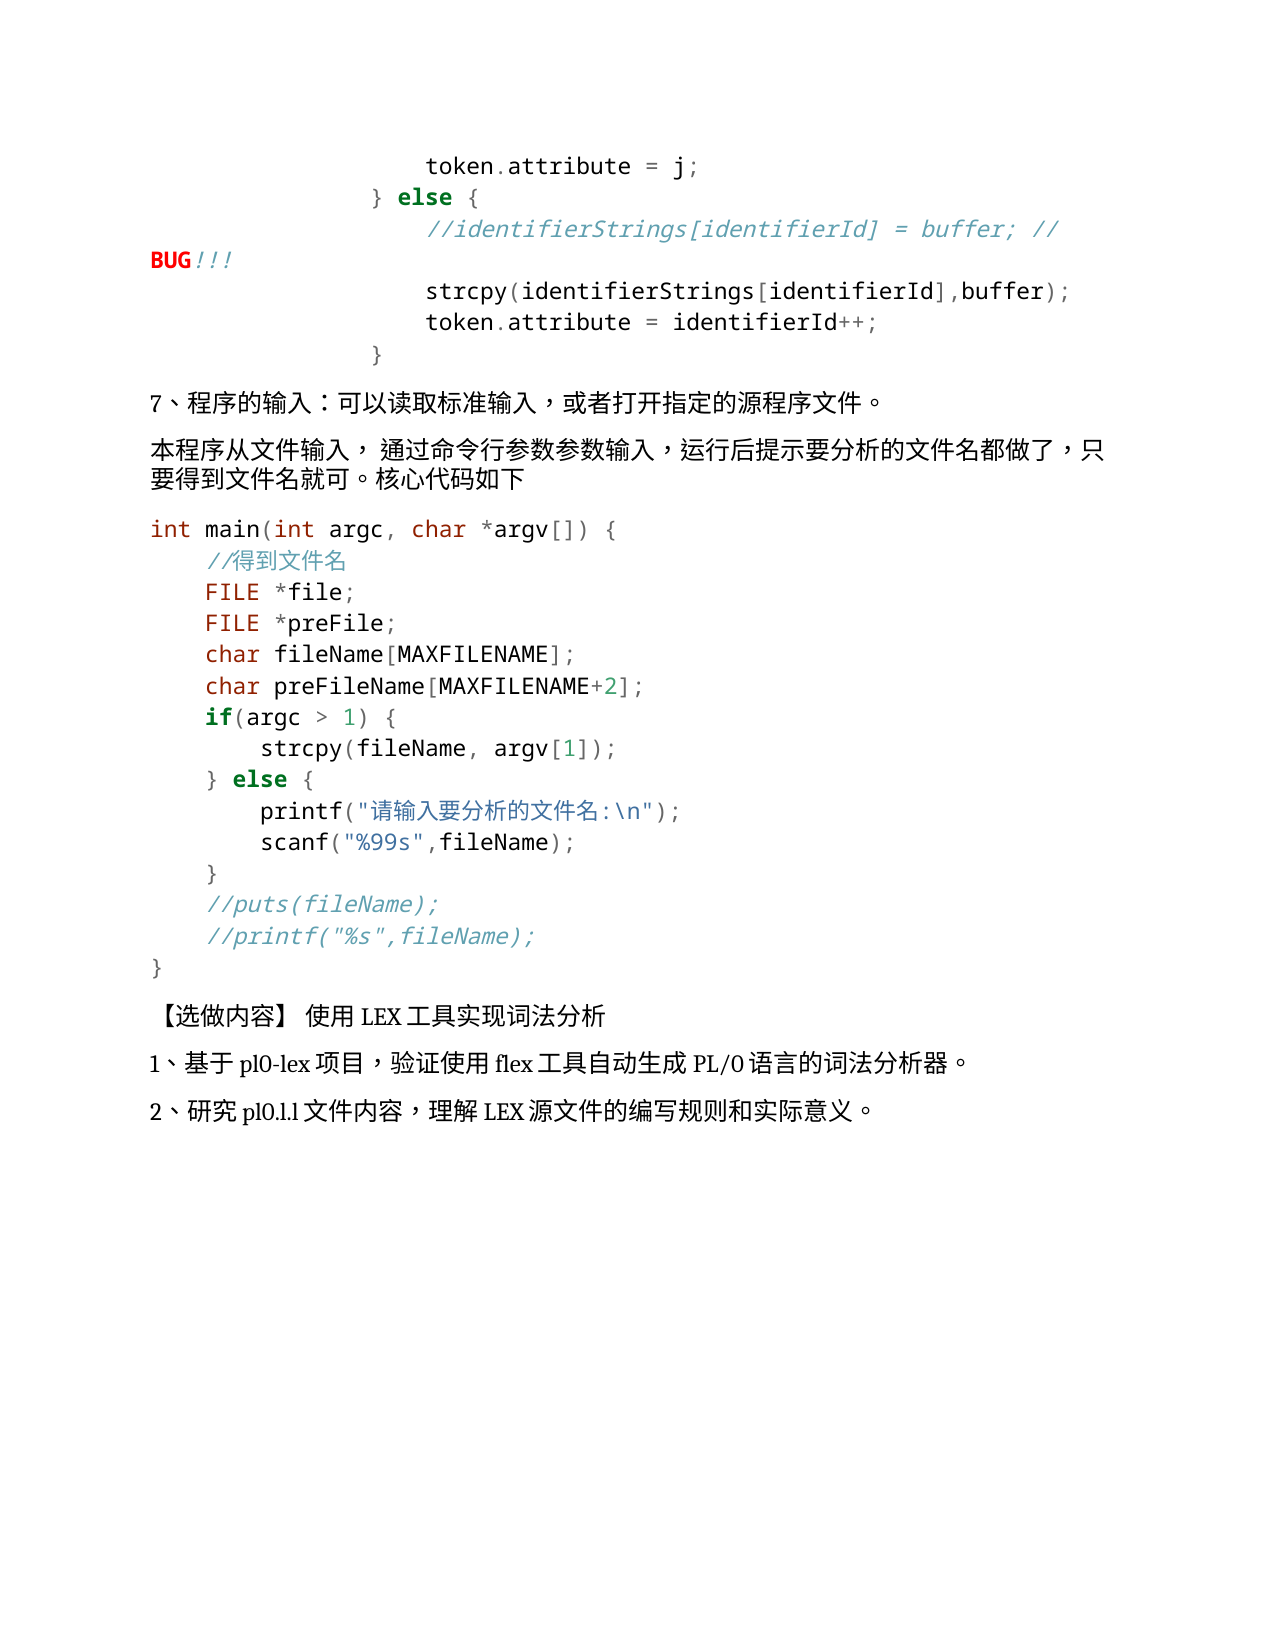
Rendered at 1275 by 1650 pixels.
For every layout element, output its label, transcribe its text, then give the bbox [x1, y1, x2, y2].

text 本程序从文件输入， 通过命令行参数参数输入，运行后提示要分析的文件名都做了，只要得到文件名就可。核心代码如下 [150, 437, 1125, 494]
text int main(int argc, char *argv[]) { //得到文件名 FILE *file; FILE *preFile; char fileName[MAXFILENAME]; char preFileName[MAXFILENAME+2]; if(argc > 1) { strcpy(fileName, argv[1]); } else { printf("请输入要分析的文件名:\n"); scanf("%99s",fileName); } //puts(fileName); //printf("%s",fileName); } [150, 513, 1125, 982]
text 7、程序的输入：可以读取标准输入，或者打开指定的源程序文件。 [150, 389, 1125, 418]
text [150, 150, 1125, 369]
text 【选做内容】 使用LEX工具实现词法分析 [150, 1003, 1125, 1032]
text 1、基于pl0-lex项目，验证使用flex工具自动生成PL/0语言的词法分析器。 [150, 1050, 1125, 1079]
text 2、研究pl0.l.l文件内容，理解LEX源文件的编写规则和实际意义。 [150, 1098, 1125, 1127]
